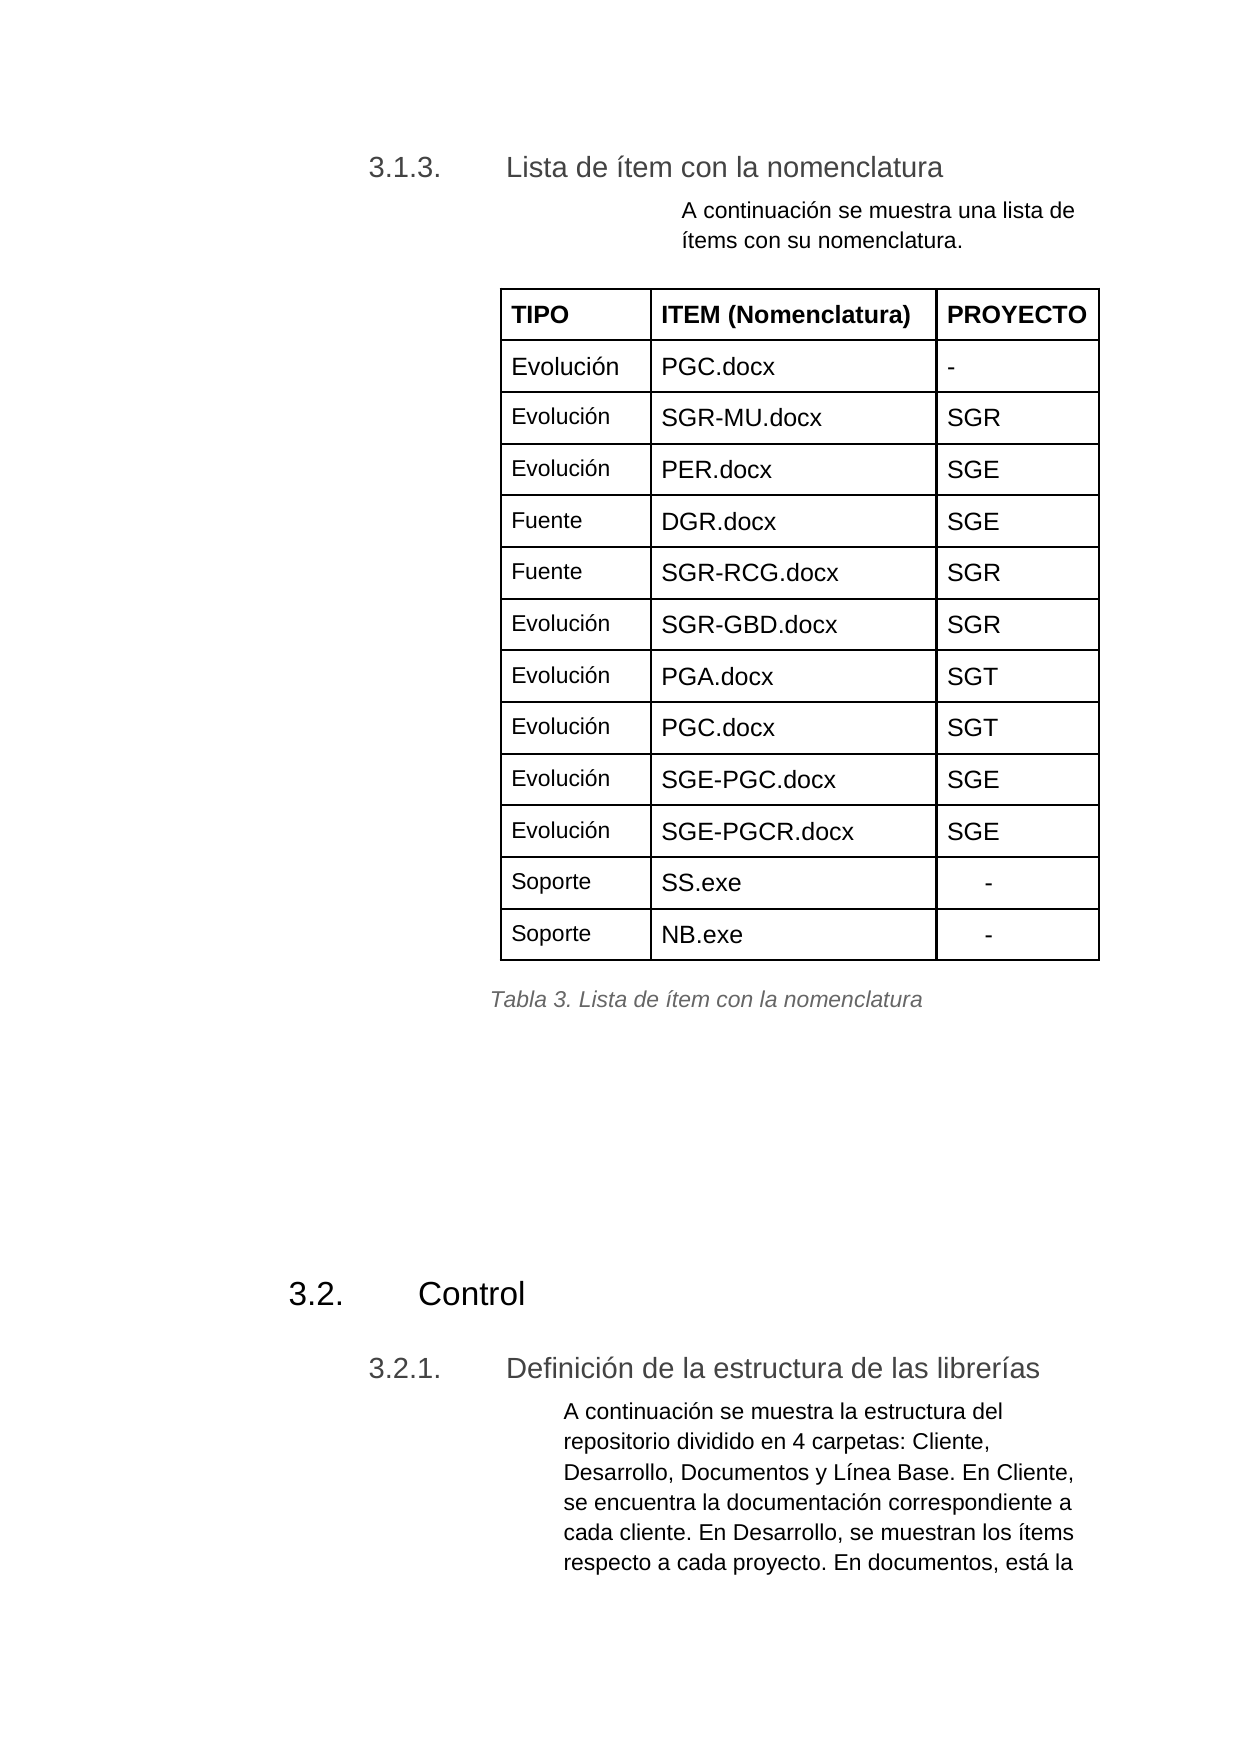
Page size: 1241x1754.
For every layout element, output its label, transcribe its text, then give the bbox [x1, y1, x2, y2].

table_cell SGE [938, 445, 1098, 494]
subtitle 3.2.1. Definición de la estructura de las librerías [150, 1351, 1090, 1385]
table_cell Evolución [502, 651, 650, 701]
table_cell SGR-RCG.docx [652, 548, 935, 597]
table_cell Fuente [502, 496, 650, 546]
table_cell [938, 858, 1098, 907]
table_cell - [938, 341, 1098, 391]
table_cell PGC.docx [652, 341, 935, 391]
table_cell SGE [938, 755, 1098, 804]
table_header TIPO [502, 290, 650, 339]
table_cell Evolución [502, 445, 650, 494]
subtitle Tabla 3. Lista de ítem con la nomenclatura [489, 986, 1090, 1013]
table_cell SGE-PGCR.docx [652, 806, 935, 856]
table_cell SGT [938, 703, 1098, 752]
table_cell SGR [938, 548, 1098, 597]
table_cell SGE-PGC.docx [652, 755, 935, 804]
table_cell Evolución [502, 806, 650, 856]
table_cell Evolución [502, 755, 650, 804]
table_cell SGR [938, 600, 1098, 649]
text A continuación se muestra una lista de ítems con su nomenclatura. [681, 197, 1090, 253]
subtitle 3.2. Control [150, 1274, 1090, 1312]
table_cell PGA.docx [652, 651, 935, 701]
table_header PROYECTO [938, 290, 1098, 339]
table_cell SGE [938, 496, 1098, 546]
subtitle 3.1.3. Lista de ítem con la nomenclatura [150, 150, 1090, 183]
table_cell SGR-MU.docx [652, 393, 935, 442]
table_cell Fuente [502, 548, 650, 597]
table_cell SGE [938, 806, 1098, 856]
table_cell PGC.docx [652, 703, 935, 752]
table_cell NB.exe [652, 910, 935, 959]
table_cell Evolución [502, 393, 650, 442]
table_cell SGR [938, 393, 1098, 442]
table_cell SGT [938, 651, 1098, 701]
table_cell SS.exe [652, 858, 935, 907]
table_cell [938, 910, 1098, 959]
table_cell Soporte [502, 858, 650, 907]
table_cell Evolución [502, 341, 650, 391]
table_cell Evolución [502, 600, 650, 649]
table_cell PER.docx [652, 445, 935, 494]
table_cell Soporte [502, 910, 650, 959]
table_cell Evolución [502, 703, 650, 752]
table_cell SGR-GBD.docx [652, 600, 935, 649]
table_header ITEM (Nomenclatura) [652, 290, 935, 339]
table_cell DGR.docx [652, 496, 935, 546]
